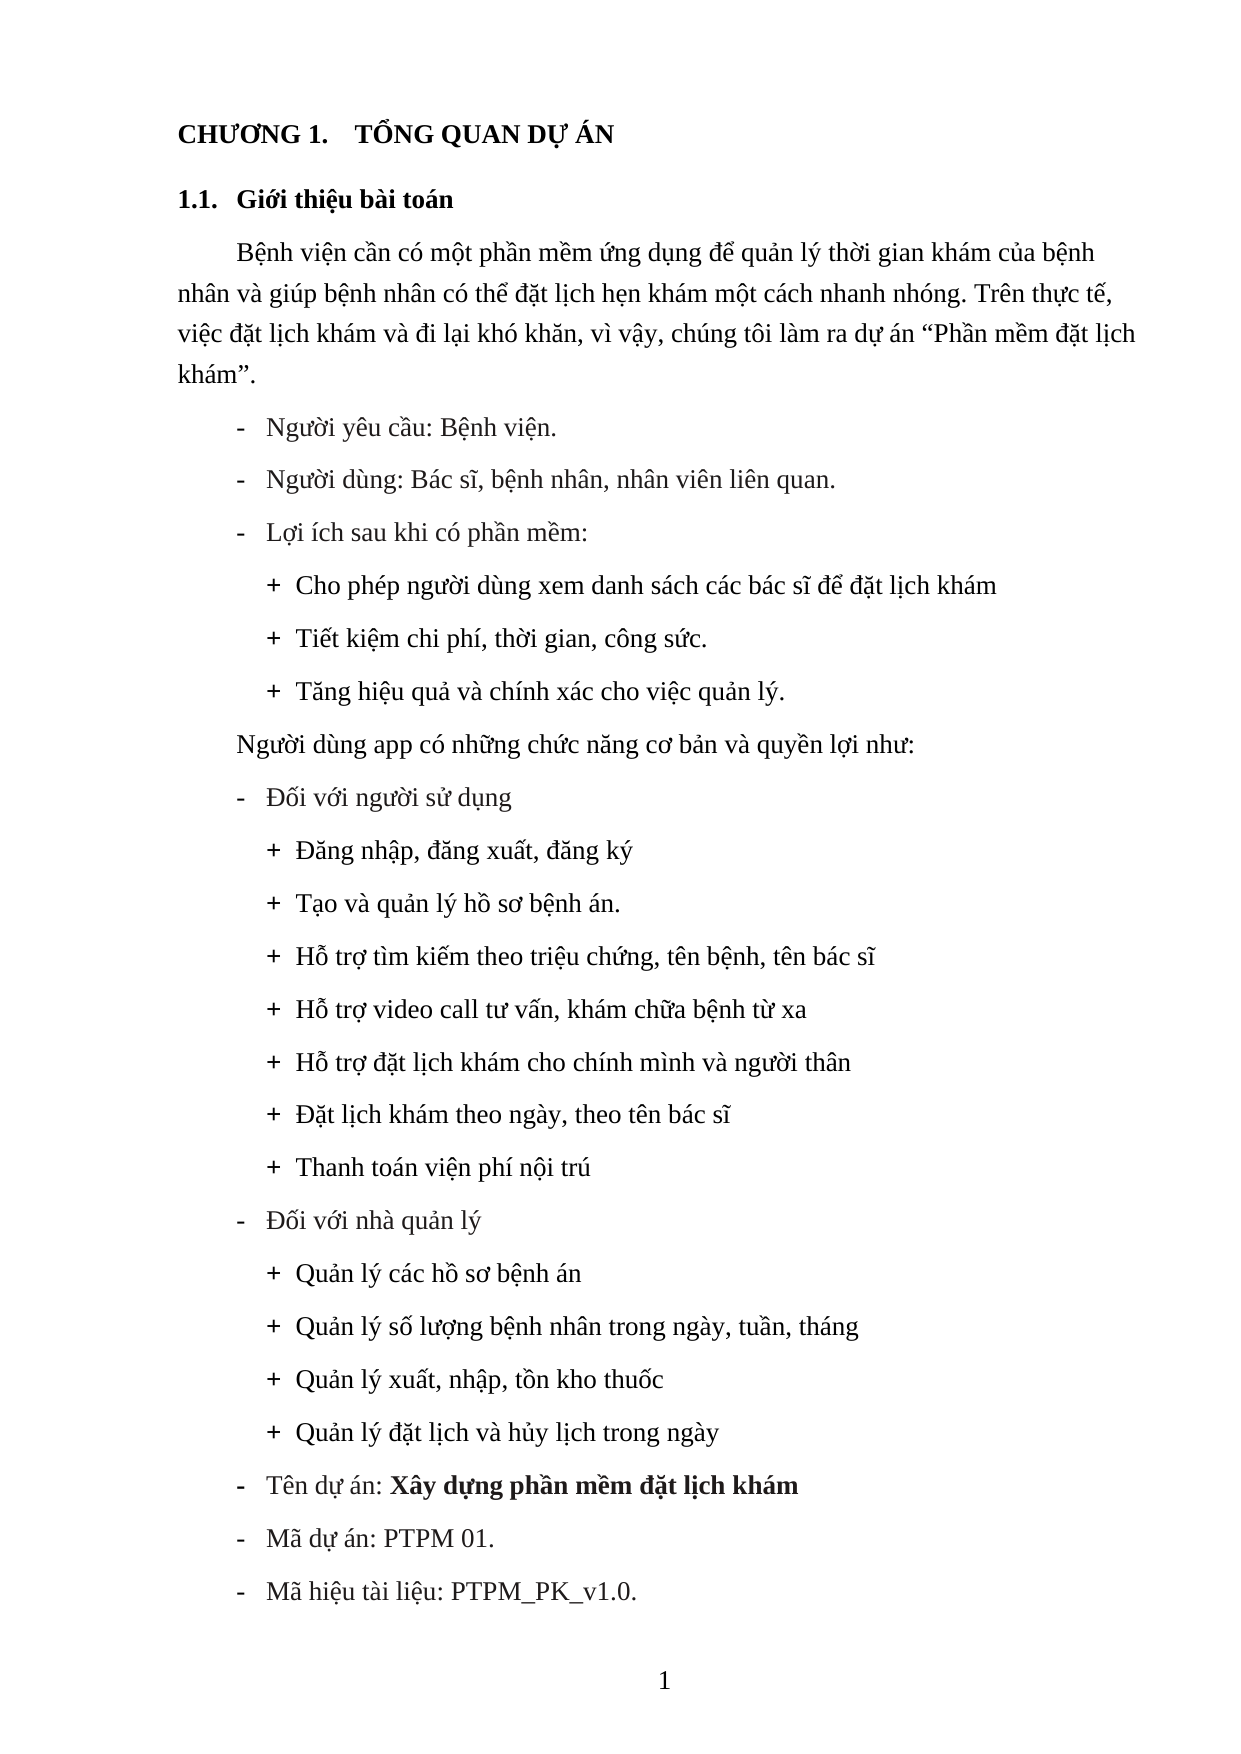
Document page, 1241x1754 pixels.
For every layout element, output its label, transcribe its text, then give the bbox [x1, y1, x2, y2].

list Thanh toán viện phí nội trú [266, 1151, 1152, 1183]
list Đối với người sử dụng [236, 781, 1152, 812]
list Lợi ích sau khi có phần mềm: [236, 516, 1152, 548]
list Quản lý đặt lịch và hủy lịch trong ngày [266, 1416, 1152, 1447]
text Người dùng app có những chức năng cơ bản và quyền lợi như: [177, 728, 1152, 759]
list Quản lý các hồ sơ bệnh án [266, 1257, 1152, 1288]
subtitle Tổng quan dự án [177, 118, 1152, 149]
list Hỗ trợ video call tư vấn, khám chữa bệnh từ xa [266, 993, 1152, 1024]
list Tăng hiệu quả và chính xác cho việc quản lý. [266, 675, 1152, 706]
subtitle Giới thiệu bài toán [177, 183, 1152, 215]
list Quản lý số lượng bệnh nhân trong ngày, tuần, tháng [266, 1310, 1152, 1341]
list Cho phép người dùng xem danh sách các bác sĩ để đặt lịch khám [266, 569, 1152, 601]
text Bệnh viện cần có một phần mềm ứng dụng để quản lý thời gian khám của bệnh nhân và giúp bệnh nhân có thể đặt lịch hẹn khám một cách nhanh nhóng. Trên thực tế, việc đặt lịch khám và đi lại khó khăn, vì vậy, chúng tôi làm ra dự án “Phần mềm đặt lịch khám”. [177, 236, 1152, 389]
list Hỗ trợ tìm kiếm theo triệu chứng, tên bệnh, tên bác sĩ [266, 940, 1152, 971]
list Đặt lịch khám theo ngày, theo tên bác sĩ [266, 1098, 1152, 1130]
list Người yêu cầu: Bệnh viện. [236, 411, 1152, 442]
list Tạo và quản lý hồ sơ bệnh án. [266, 887, 1152, 918]
list Quản lý xuất, nhập, tồn kho thuốc [266, 1363, 1152, 1394]
list Tiết kiệm chi phí, thời gian, công sức. [266, 622, 1152, 653]
list Đăng nhập, đăng xuất, đăng ký [266, 834, 1152, 865]
list Hỗ trợ đặt lịch khám cho chính mình và người thân [266, 1046, 1152, 1077]
list Đối với nhà quản lý [236, 1204, 1152, 1236]
list Mã hiệu tài liệu: PTPM_PK_v1.0. [236, 1575, 1152, 1606]
list Người dùng: Bác sĩ, bệnh nhân, nhân viên liên quan. [236, 463, 1152, 495]
list Tên dự án: Xây dựng phần mềm đặt lịch khám [236, 1469, 1152, 1500]
list Mã dự án: PTPM 01. [236, 1522, 1152, 1553]
